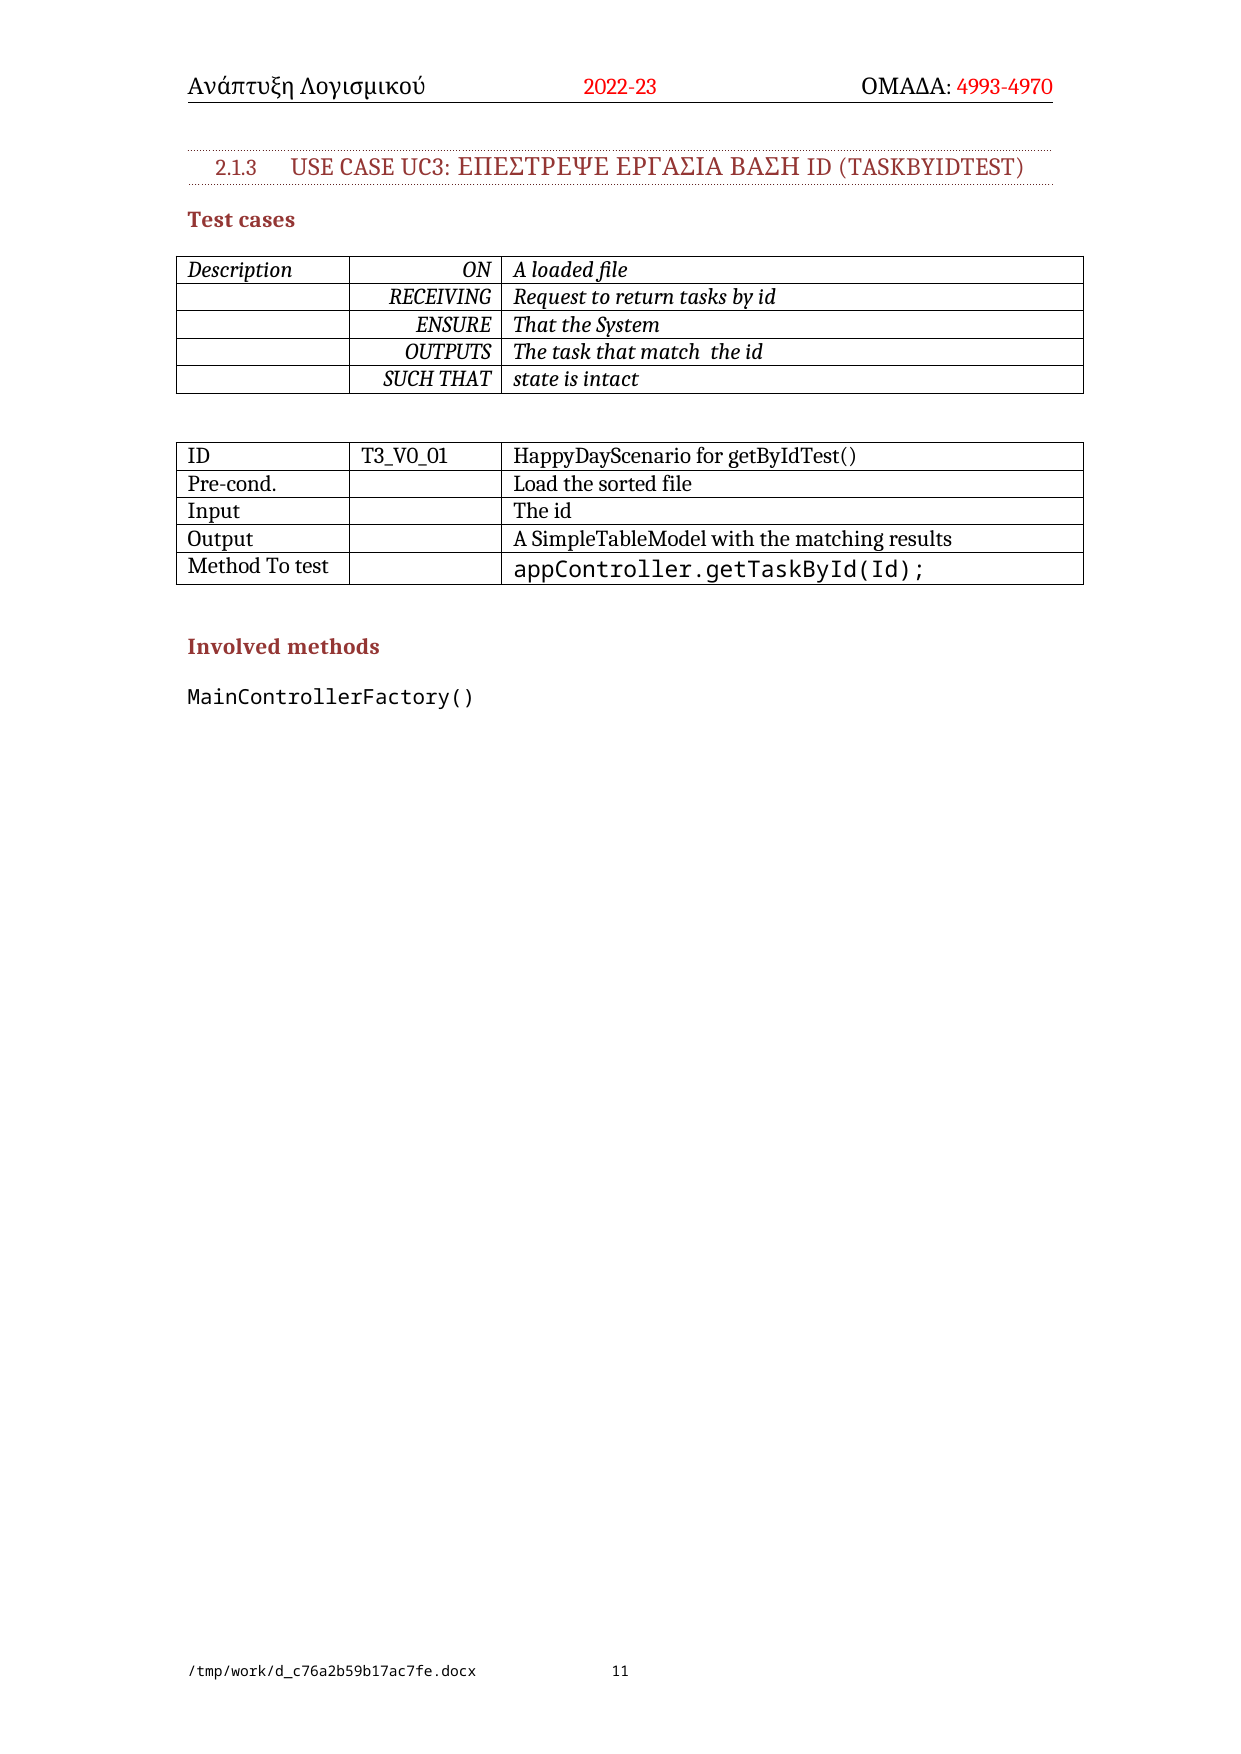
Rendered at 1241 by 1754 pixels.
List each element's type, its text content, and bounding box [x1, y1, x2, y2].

table_cell [350, 525, 501, 552]
table_cell RECEIVING [350, 284, 501, 310]
table_cell That the System [502, 311, 1083, 338]
table_cell appController.getTaskById(Id); [502, 553, 1083, 584]
table_cell [350, 498, 501, 524]
text MainControllerFactory() [187, 682, 1053, 710]
table_cell Input [177, 498, 349, 524]
table_cell A SimpleTableModel with the matching results [502, 525, 1083, 552]
table_cell [177, 339, 349, 365]
table_cell Load the sorted file [502, 471, 1083, 497]
table_cell ENSURE [350, 311, 501, 338]
table_cell [177, 311, 349, 338]
table_cell Method To test [177, 553, 349, 584]
table_cell Output [177, 525, 349, 552]
table_header A loaded file [502, 257, 1083, 283]
table_cell The id [502, 498, 1083, 524]
table_header ID [177, 443, 349, 469]
table_cell Request to return tasks by id [502, 284, 1083, 310]
table_cell OUTPUTS [350, 339, 501, 365]
table_cell [350, 553, 501, 584]
text Involved methods [187, 633, 1053, 660]
table_header Description [177, 257, 349, 283]
text Test cases [187, 207, 1053, 233]
table_cell [177, 284, 349, 310]
table_header T3_V0_01 [350, 443, 501, 469]
subtitle Use case UC3: ΕΠΕΣΤΡΕΨΕ ΕΡΓΑΣΙΑ ΒΑΣΗ ID (TASKBYIDTEST) [187, 150, 1053, 185]
table_cell [177, 366, 349, 393]
table_cell The task that match the id [502, 339, 1083, 365]
table_header ON [350, 257, 501, 283]
table_header HappyDayScenario for getByIdTest() [502, 443, 1083, 469]
table_cell SUCH THAT [350, 366, 501, 393]
table_cell state is intact [502, 366, 1083, 393]
table_cell [350, 471, 501, 497]
table_cell Pre-cond. [177, 471, 349, 497]
